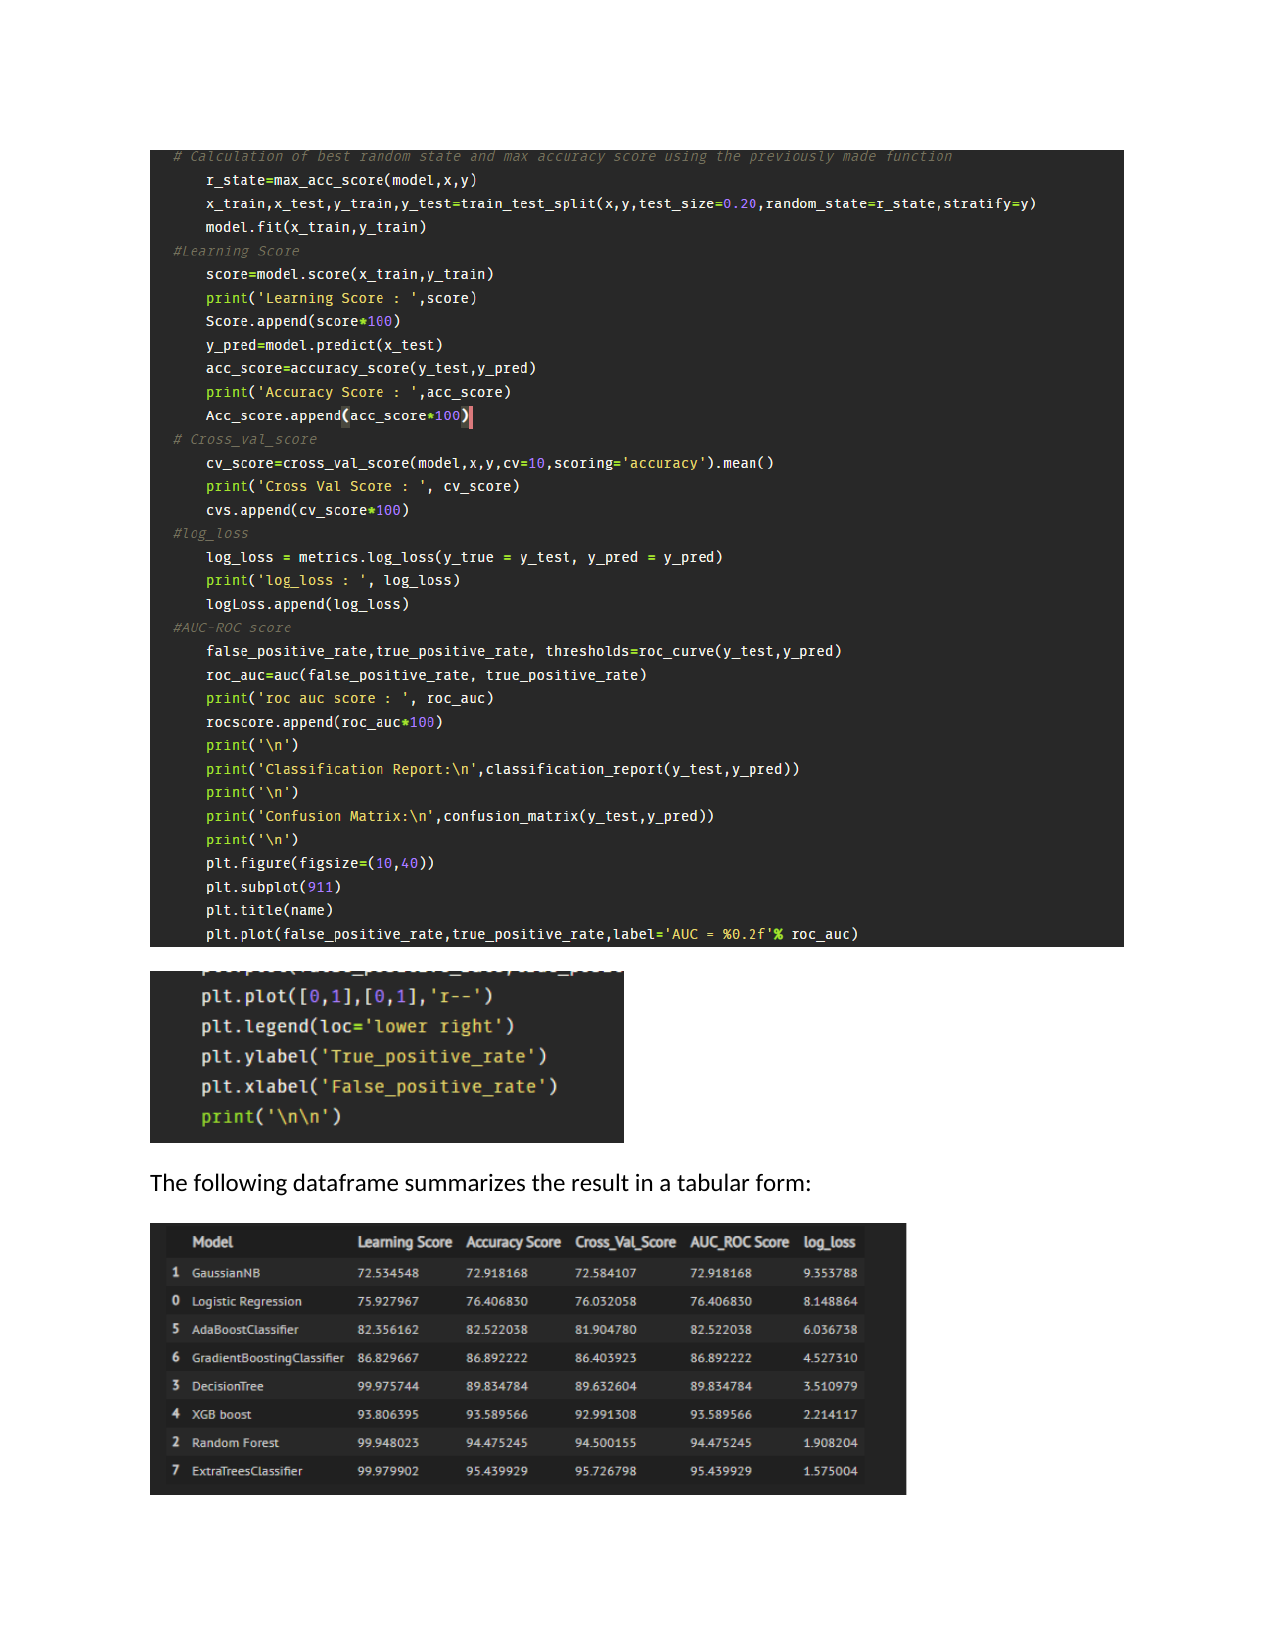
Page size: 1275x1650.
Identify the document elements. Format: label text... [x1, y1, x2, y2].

text The following dataframe summarizes the result in a tabular form: [150, 1167, 1125, 1198]
picture [150, 150, 1124, 947]
picture [150, 1223, 907, 1495]
picture [150, 971, 624, 1143]
